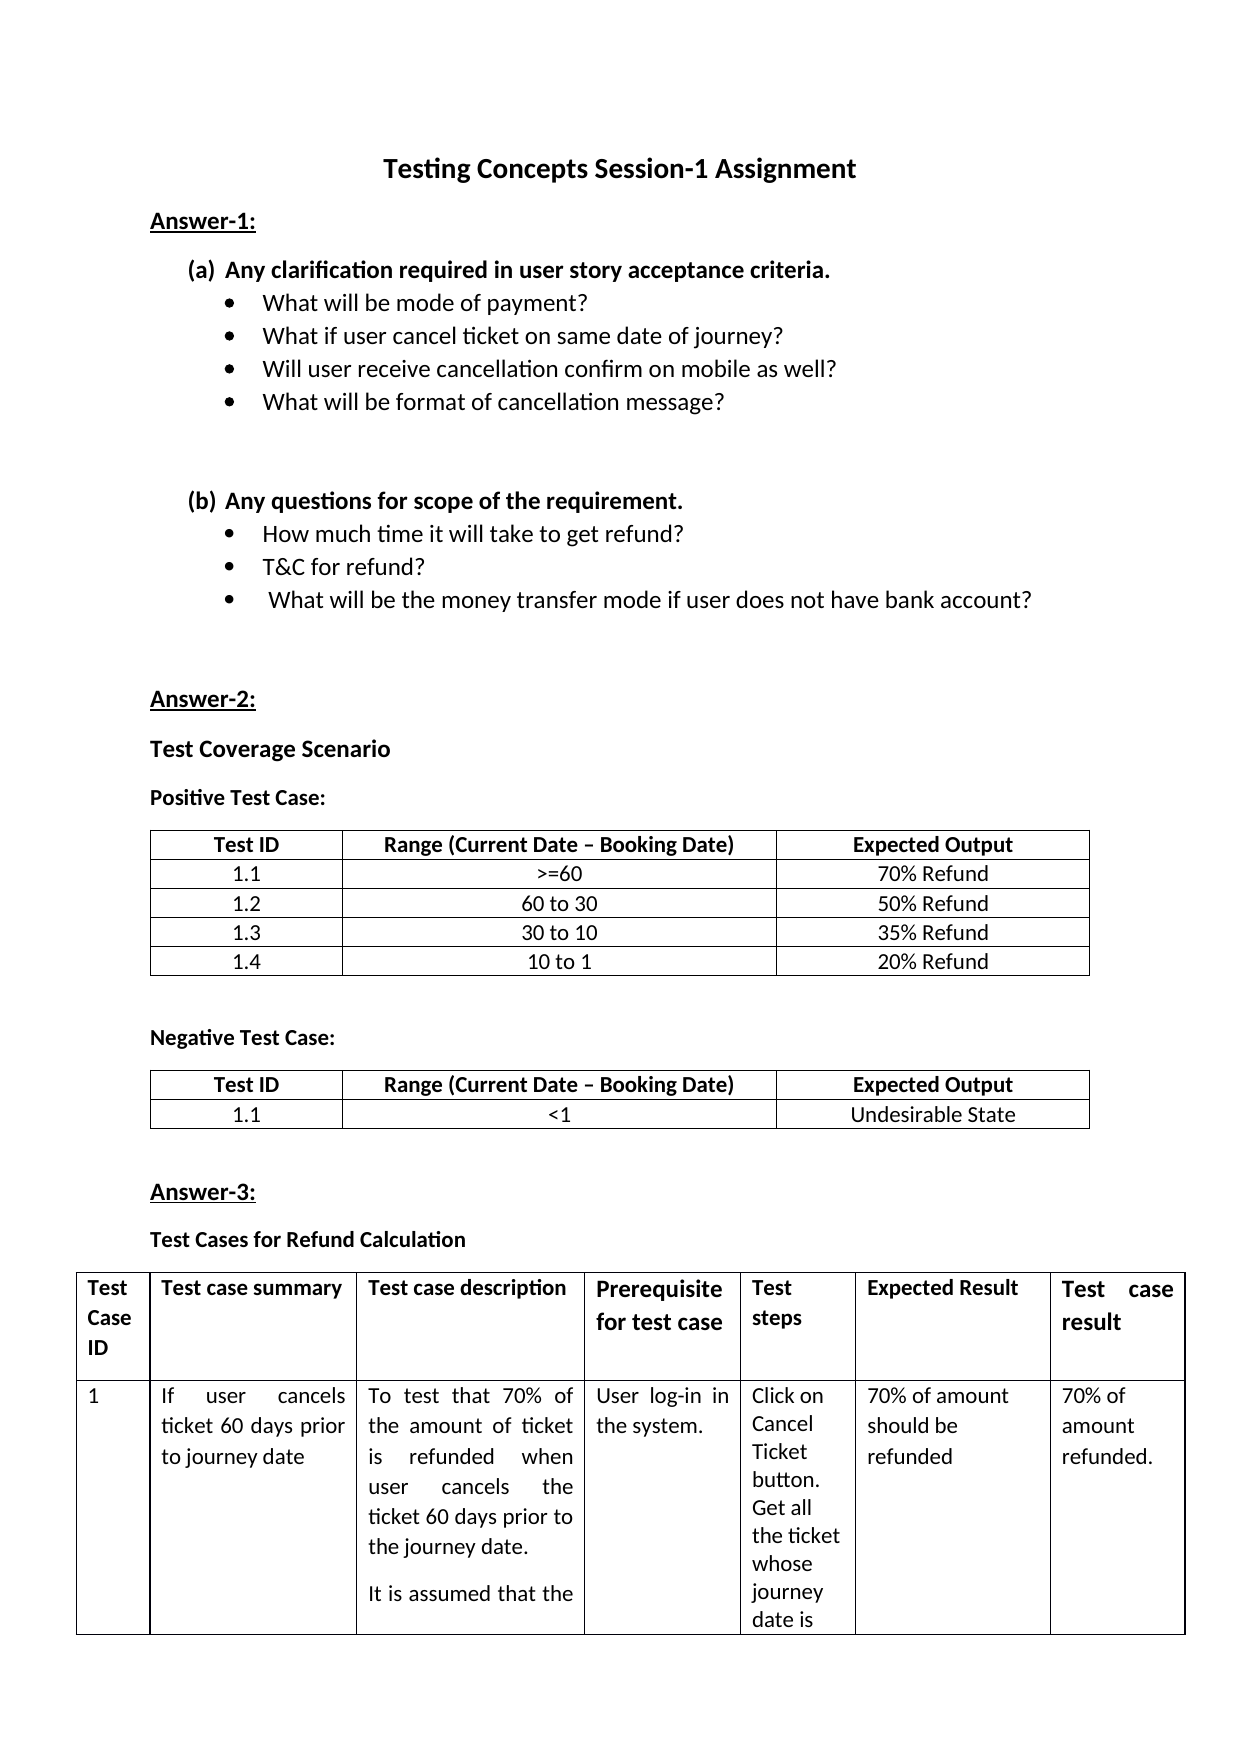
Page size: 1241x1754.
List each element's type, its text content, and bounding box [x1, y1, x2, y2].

table_cell >=60 [343, 860, 776, 888]
text Answer-2: [150, 683, 1090, 714]
text Negative Test Case: [150, 1023, 1090, 1051]
text Positive Test Case: [150, 783, 1090, 811]
list What if user cancel ticket on same date of journey? [225, 321, 1090, 351]
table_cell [585, 1381, 740, 1633]
table_header Expected Output [777, 1071, 1089, 1099]
table_cell 35% Refund [777, 918, 1089, 946]
table_header Range (Current Date – Booking Date) [343, 831, 776, 858]
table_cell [741, 1381, 855, 1633]
table_cell 1 [77, 1381, 149, 1633]
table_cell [151, 1381, 356, 1633]
list What will be format of cancellation message? [225, 386, 1090, 417]
table_cell 70% Refund [777, 860, 1089, 888]
table_cell 1.3 [151, 918, 342, 946]
table_cell 30 to 10 [343, 918, 776, 946]
table_cell <1 [343, 1100, 776, 1128]
list T&C for refund? [225, 551, 1090, 582]
table_cell 50% Refund [777, 889, 1089, 917]
list Any clarification required in user story acceptance criteria. [187, 255, 1090, 285]
text Answer-3: [150, 1176, 1090, 1206]
table_header Prerequisite for test case [585, 1273, 740, 1380]
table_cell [357, 1381, 584, 1633]
table_cell 20% Refund [777, 947, 1089, 975]
text Testing Concepts Session-1 Assignment [150, 150, 1090, 186]
list What will be the money transfer mode if user does not have bank account? [225, 584, 1090, 615]
table_header Test Case ID [77, 1273, 149, 1380]
table_header Expected Output [777, 831, 1089, 858]
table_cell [1051, 1381, 1184, 1633]
text Answer-1: [150, 205, 1090, 236]
table_cell 1.4 [151, 947, 342, 975]
text Test Coverage Scenario [150, 733, 1090, 763]
table_cell 10 to 1 [343, 947, 776, 975]
table_header Test steps [741, 1273, 855, 1380]
table_header Range (Current Date – Booking Date) [343, 1071, 776, 1099]
table_cell 60 to 30 [343, 889, 776, 917]
table_cell Undesirable State [777, 1100, 1089, 1128]
table_header Test ID [151, 831, 342, 858]
list Any questions for scope of the requirement. [187, 486, 1090, 516]
table_header Test case summary [151, 1273, 356, 1380]
table_cell 1.1 [151, 1100, 342, 1128]
table_header Test case result [1051, 1273, 1184, 1380]
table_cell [856, 1381, 1050, 1633]
table_cell 1.1 [151, 860, 342, 888]
table_header Test case description [357, 1273, 584, 1380]
list How much time it will take to get refund? [225, 518, 1090, 549]
list What will be mode of payment? [225, 288, 1090, 318]
text Test Cases for Refund Calculation [150, 1225, 1090, 1253]
table_header Test ID [151, 1071, 342, 1099]
list Will user receive cancellation confirm on mobile as well? [225, 353, 1090, 384]
table_header Expected Result [856, 1273, 1050, 1380]
table_cell 1.2 [151, 889, 342, 917]
